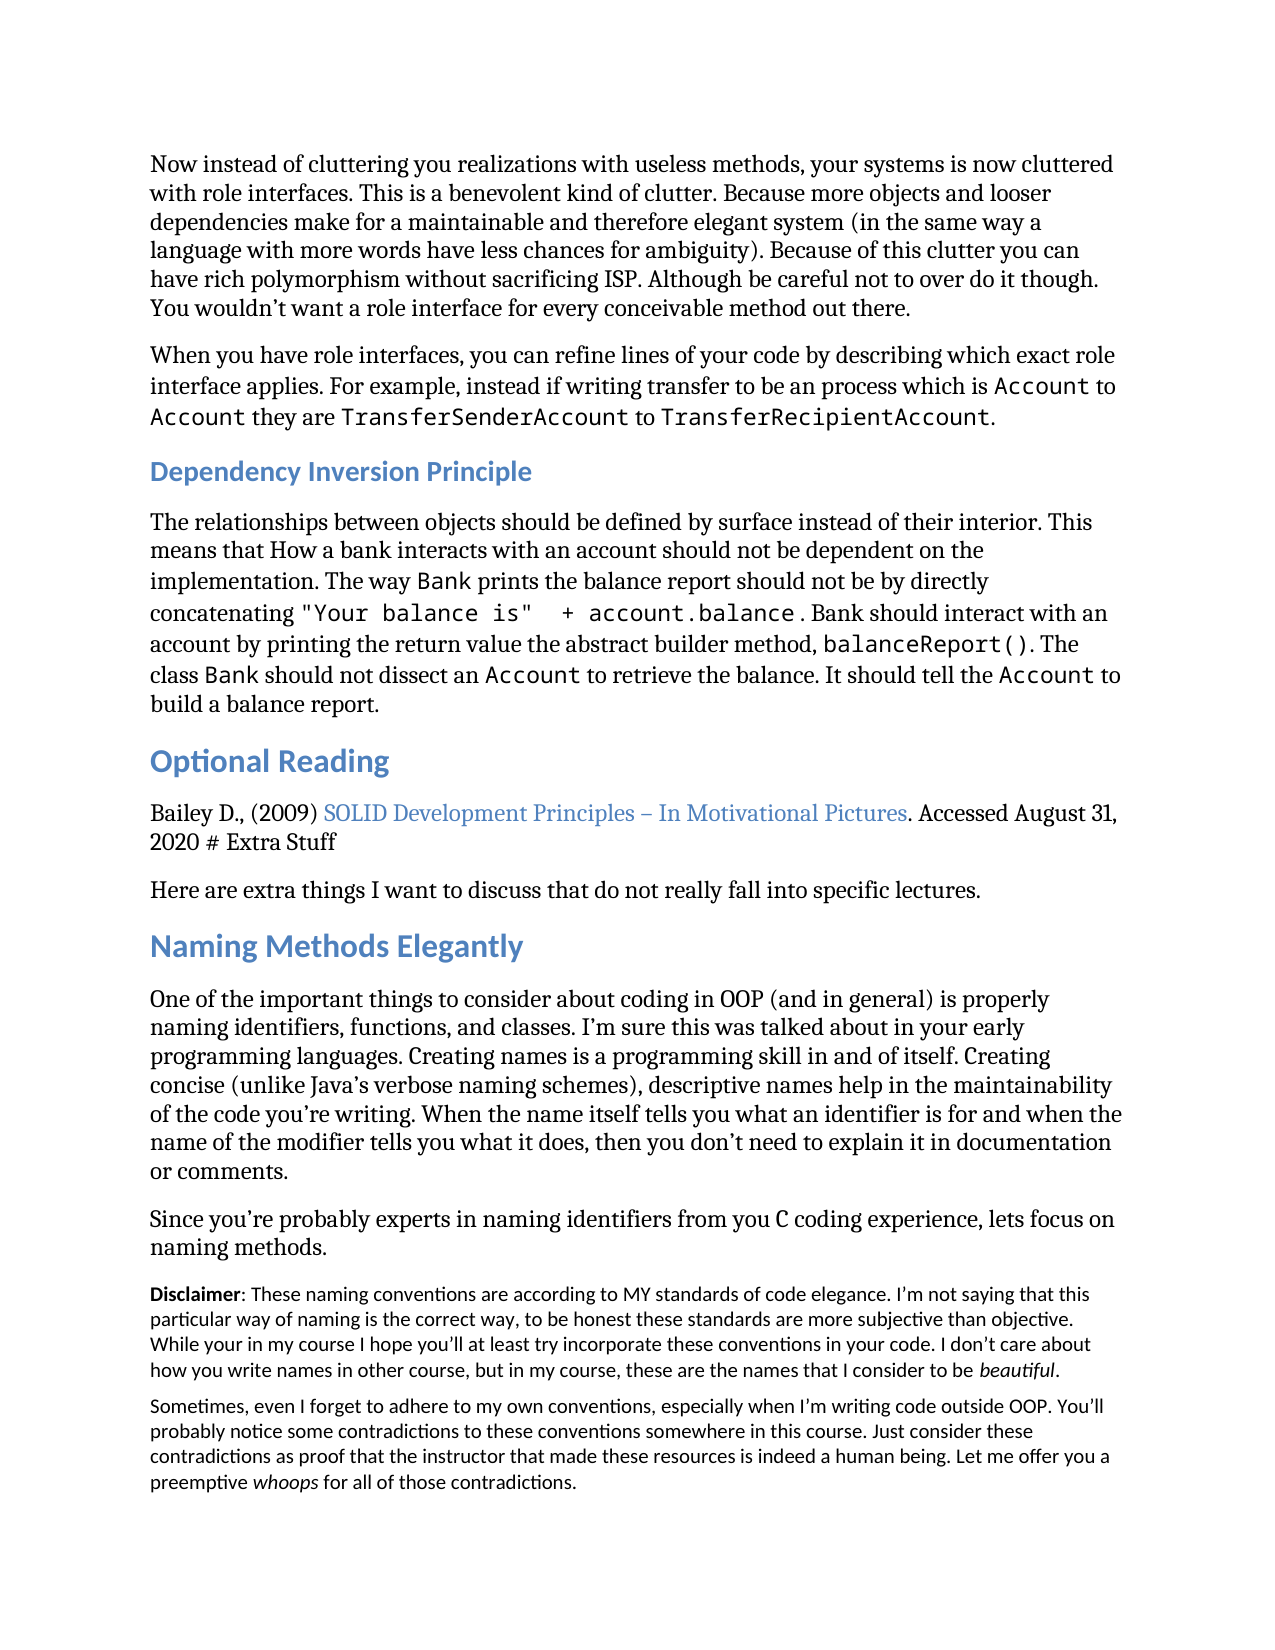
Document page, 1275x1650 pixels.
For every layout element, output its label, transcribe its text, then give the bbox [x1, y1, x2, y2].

text Now instead of cluttering you realizations with useless methods, your systems is now cluttered with role interfaces. This is a benevolent kind of clutter. Because more objects and looser dependencies make for a maintainable and therefore elegant system (in the same way a language with more words have less chances for ambiguity). Because of this clutter you can have rich polymorphism without sacrificing ISP. Although be careful not to over do it though. You wouldn’t want a role interface for every conceivable method out there. [150, 150, 1125, 322]
subtitle Optional Reading [150, 740, 1125, 781]
text Sometimes, even I forget to adhere to my own conventions, especially when I’m writing code outside OOP. You’ll probably notice some contradictions to these conventions somewhere in this course. Just consider these contradictions as proof that the instructor that made these resources is indeed a human being. Let me offer you a preemptive whoops for all of those contradictions. [150, 1393, 1125, 1494]
text Disclaimer: These naming conventions are according to MY standards of code elegance. I’m not saying that this particular way of naming is the correct way, to be honest these standards are more subjective than objective. While your in my course I hope you’ll at least try incorporate these conventions in your code. I don’t care about how you write names in other course, but in my course, these are the names that I consider to be beautiful. [150, 1281, 1125, 1382]
text Bailey D., (2009) SOLID Development Principles – In Motivational Pictures. Accessed August 31, 2020 # Extra Stuff [150, 799, 1125, 857]
text The relationships between objects should be defined by surface instead of their interior. This means that How a bank interacts with an account should not be dependent on the implementation. The way Bank prints the balance report should not be by directly concatenating "Your balance is" + account.balance . Bank should interact with an account by printing the return value the abstract builder method, balanceReport(). The class Bank should not dissect an Account to retrieve the balance. It should tell the Account to build a balance report. [150, 508, 1125, 719]
subtitle Dependency Inversion Principle [150, 453, 1125, 489]
text One of the important things to consider about coding in OOP (and in general) is properly naming identifiers, functions, and classes. I’m sure this was talked about in your early programming languages. Creating names is a programming skill in and of itself. Creating concise (unlike Java’s verbose naming schemes), descriptive names help in the maintainability of the code you’re writing. When the name itself tells you what an identifier is for and when the name of the modifier tells you what it does, then you don’t need to explain it in documentation or comments. [150, 984, 1125, 1186]
text When you have role interfaces, you can refine lines of your code by describing which exact role interface applies. For example, instead if writing transfer to be an process which is Account to Account they are TransferSenderAccount to TransferRecipientAccount. [150, 341, 1125, 432]
subtitle Naming Methods Elegantly [150, 925, 1125, 966]
text Since you’re probably experts in naming identifiers from you C coding experience, lets focus on naming methods. [150, 1204, 1125, 1262]
text Here are extra things I want to discuss that do not really fall into specific lectures. [150, 876, 1125, 904]
